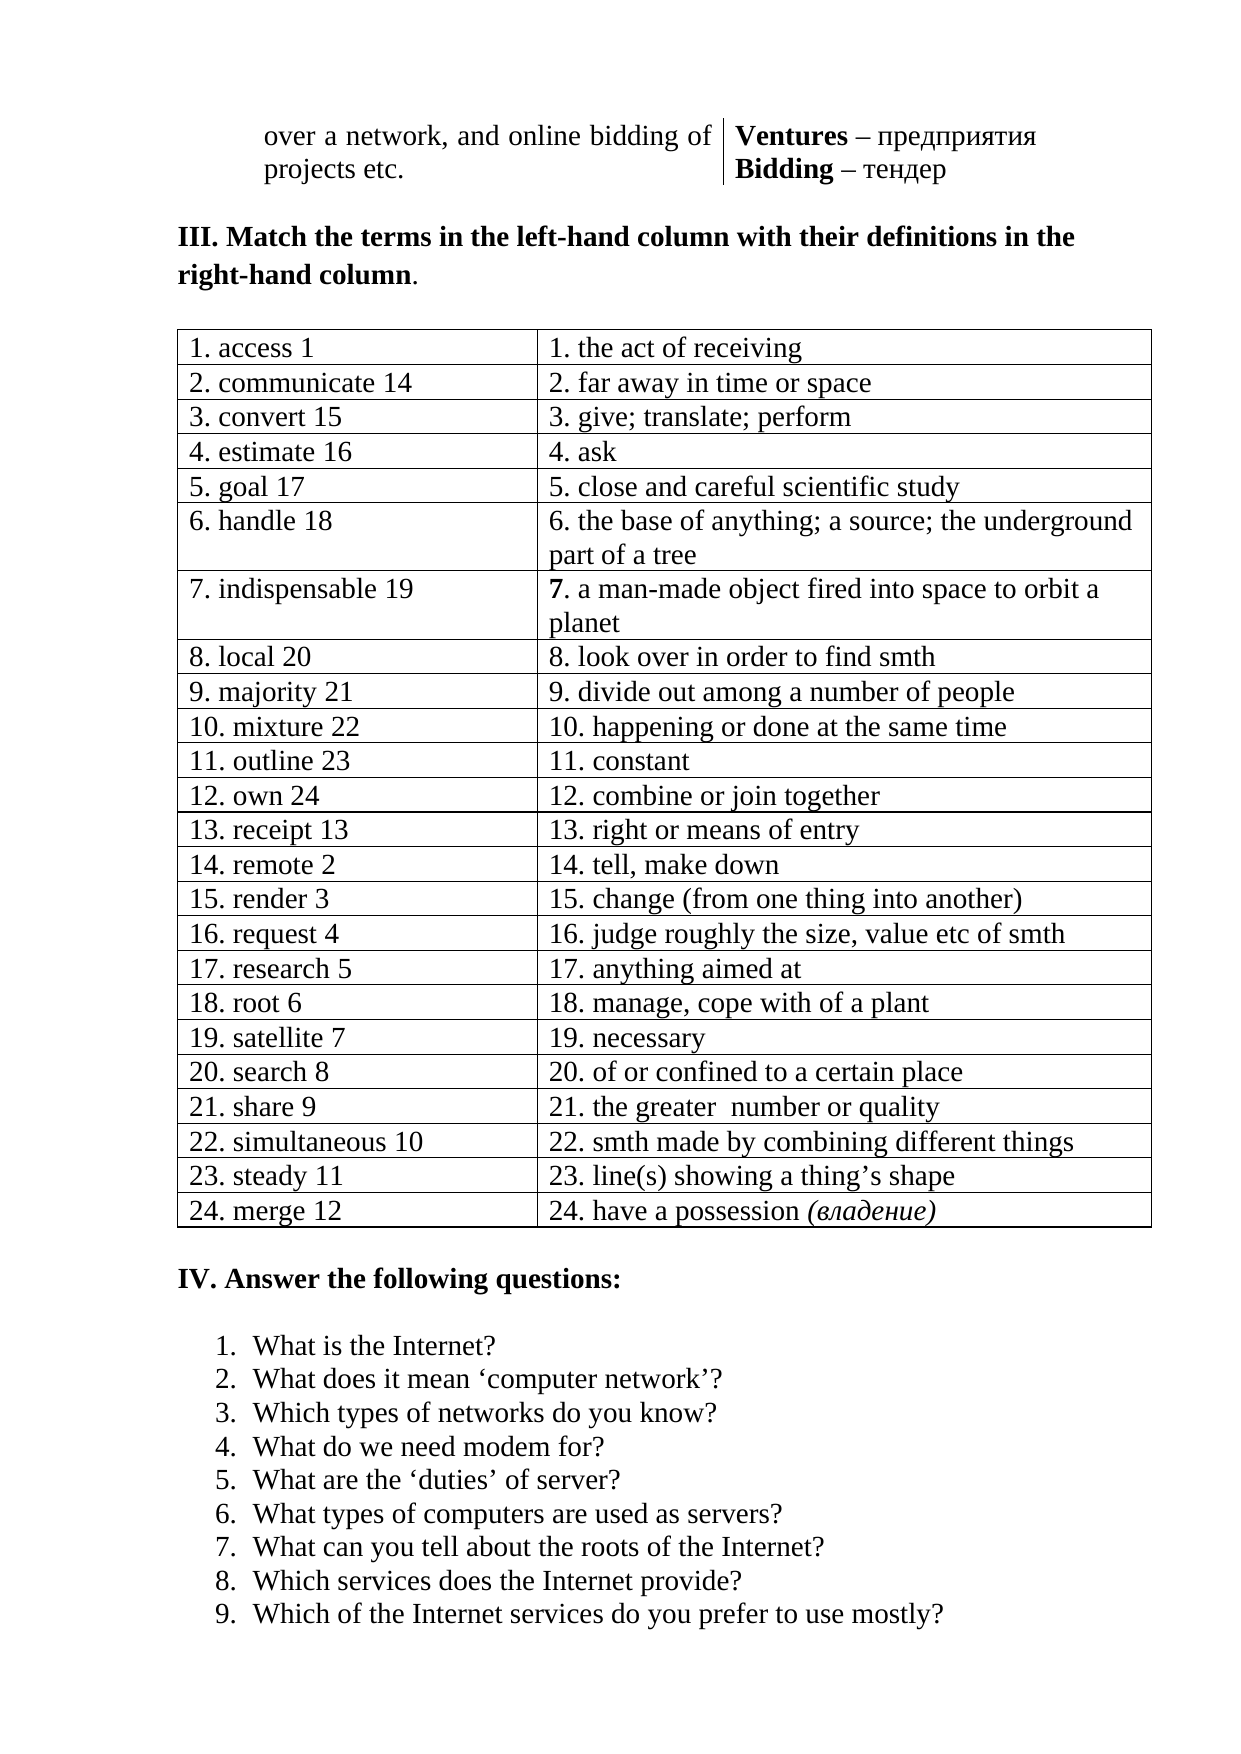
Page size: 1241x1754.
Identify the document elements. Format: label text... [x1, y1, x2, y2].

table_cell 12. combine or join together [538, 778, 1151, 811]
list What are the ‘duties’ of server? [215, 1462, 1152, 1496]
text IV. Answer the following questions: [177, 1261, 1152, 1294]
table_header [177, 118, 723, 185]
table_cell 16. request 4 [178, 916, 537, 950]
table_header 1. the act of receiving [538, 330, 1151, 364]
table_cell 4. estimate 16 [178, 434, 537, 468]
table_cell 14. tell, make down [538, 847, 1151, 881]
list What is the Internet? [215, 1328, 1152, 1362]
table_cell 5. goal 17 [178, 469, 537, 502]
table_cell 17. anything aimed at [538, 951, 1151, 984]
table_cell man-made object fired into space to orbit a planet [538, 571, 1151, 638]
table_cell 15. change (from one thing into another) [538, 882, 1151, 915]
table_cell 18. manage, cope with of a plant [538, 985, 1151, 1019]
table_cell 3. convert 15 [178, 400, 537, 433]
table_cell 8. local 20 [178, 640, 537, 673]
table_cell 6. handle 18 [178, 503, 537, 570]
table_cell 8. look over in order to find smth [538, 640, 1151, 673]
table_cell 13. receipt 13 [178, 813, 537, 846]
table_cell 19. necessary [538, 1020, 1151, 1053]
table_cell 2. communicate 14 [178, 365, 537, 398]
list What types of computers are used as servers? [215, 1496, 1152, 1529]
list Which types of networks do you know? [215, 1395, 1152, 1429]
table_cell 22. simultaneous 10 [178, 1124, 537, 1157]
table_cell 10. happening or done at the same time [538, 709, 1151, 742]
table_cell 20. search 8 [178, 1055, 537, 1088]
table_cell 15. render 3 [178, 882, 537, 915]
table_cell 3. give; translate; perform [538, 400, 1151, 433]
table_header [724, 118, 1151, 185]
table_cell 4. ask [538, 434, 1151, 468]
list What can you tell about the roots of the Internet? [215, 1529, 1152, 1563]
table_cell 12. own 24 [178, 778, 537, 811]
table_cell 6. the base of anything; a source; the underground part of a tree [538, 503, 1151, 570]
table_cell 2. far away in time or space [538, 365, 1151, 398]
table_cell 11. constant [538, 743, 1151, 777]
table_cell 23. line(s) showing a thing’s shape [538, 1158, 1151, 1192]
text III. Match the terms in the left-hand column with their definitions in the right-hand column. [177, 219, 1152, 291]
table_cell 9. divide out among a number of people [538, 674, 1151, 708]
table_cell 10. mixture 22 [178, 709, 537, 742]
table_cell 13. right or means of entry [538, 813, 1151, 846]
table_cell 9. majority 21 [178, 674, 537, 708]
table_cell 14. remote 2 [178, 847, 537, 881]
list Which services does the Internet provide? [215, 1563, 1152, 1596]
table_header 1. access 1 [178, 330, 537, 364]
table_cell 11. outline 23 [178, 743, 537, 777]
table_cell 23. steady 11 [178, 1158, 537, 1192]
list What do we need modem for? [215, 1429, 1152, 1462]
table_cell 18. root 6 [178, 985, 537, 1019]
table_cell 24. have a possession (владение) [538, 1193, 1151, 1226]
table_cell 16. judge roughly the size, value etc of smth [538, 916, 1151, 950]
table_cell 24. merge 12 [178, 1193, 537, 1226]
list What does it mean ‘computer network’? [215, 1362, 1152, 1395]
table_cell 7. indispensable 19 [178, 571, 537, 638]
table_cell 21. share 9 [178, 1089, 537, 1123]
table_cell 22. smth made by combining different things [538, 1124, 1151, 1157]
table_cell 21. the greater number or quality [538, 1089, 1151, 1123]
table_cell 17. research 5 [178, 951, 537, 984]
table_cell 19. satellite 7 [178, 1020, 537, 1053]
table_cell 20. of or confined to a certain place [538, 1055, 1151, 1088]
list Which of the Internet services do you prefer to use mostly? [215, 1596, 1152, 1630]
table_cell 5. close and careful scientific study [538, 469, 1151, 502]
